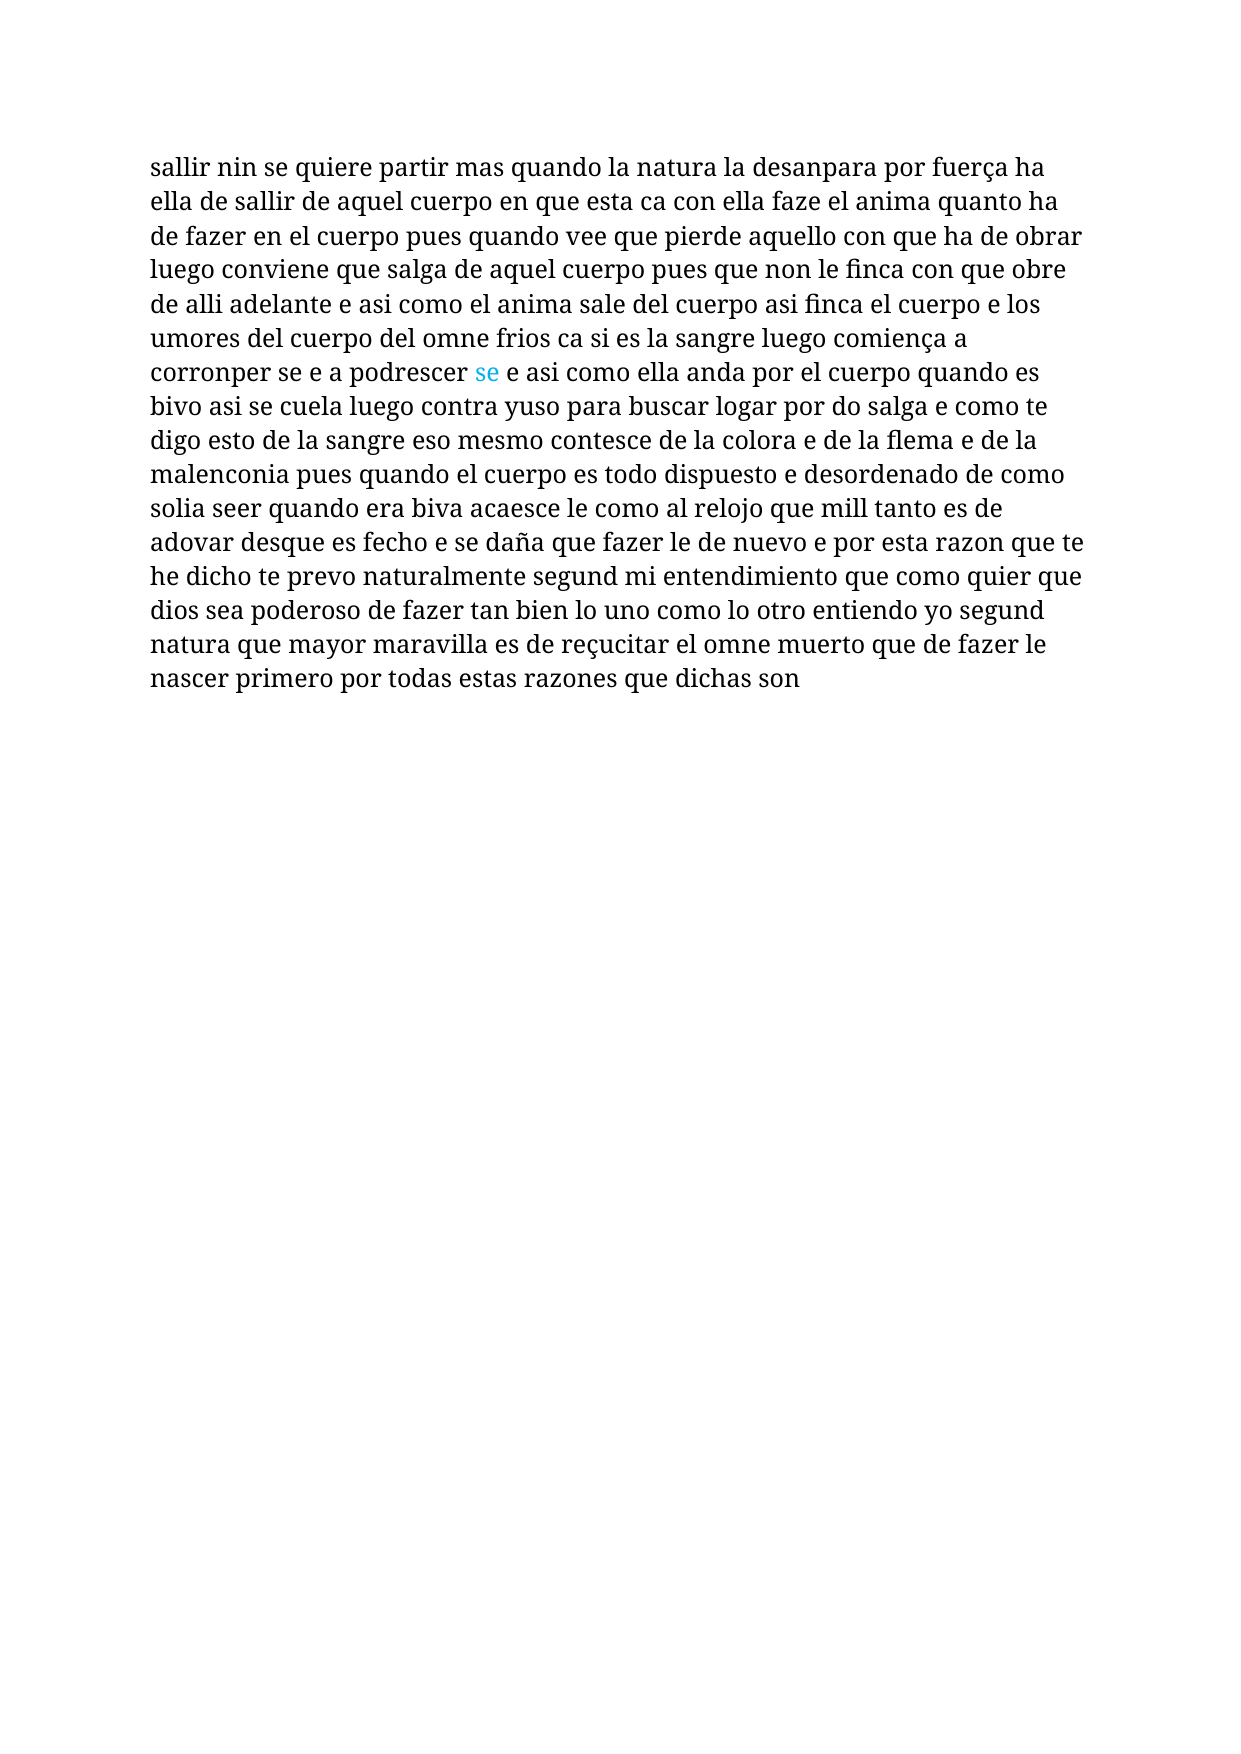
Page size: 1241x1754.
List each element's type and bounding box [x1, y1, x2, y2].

text [150, 150, 1090, 695]
